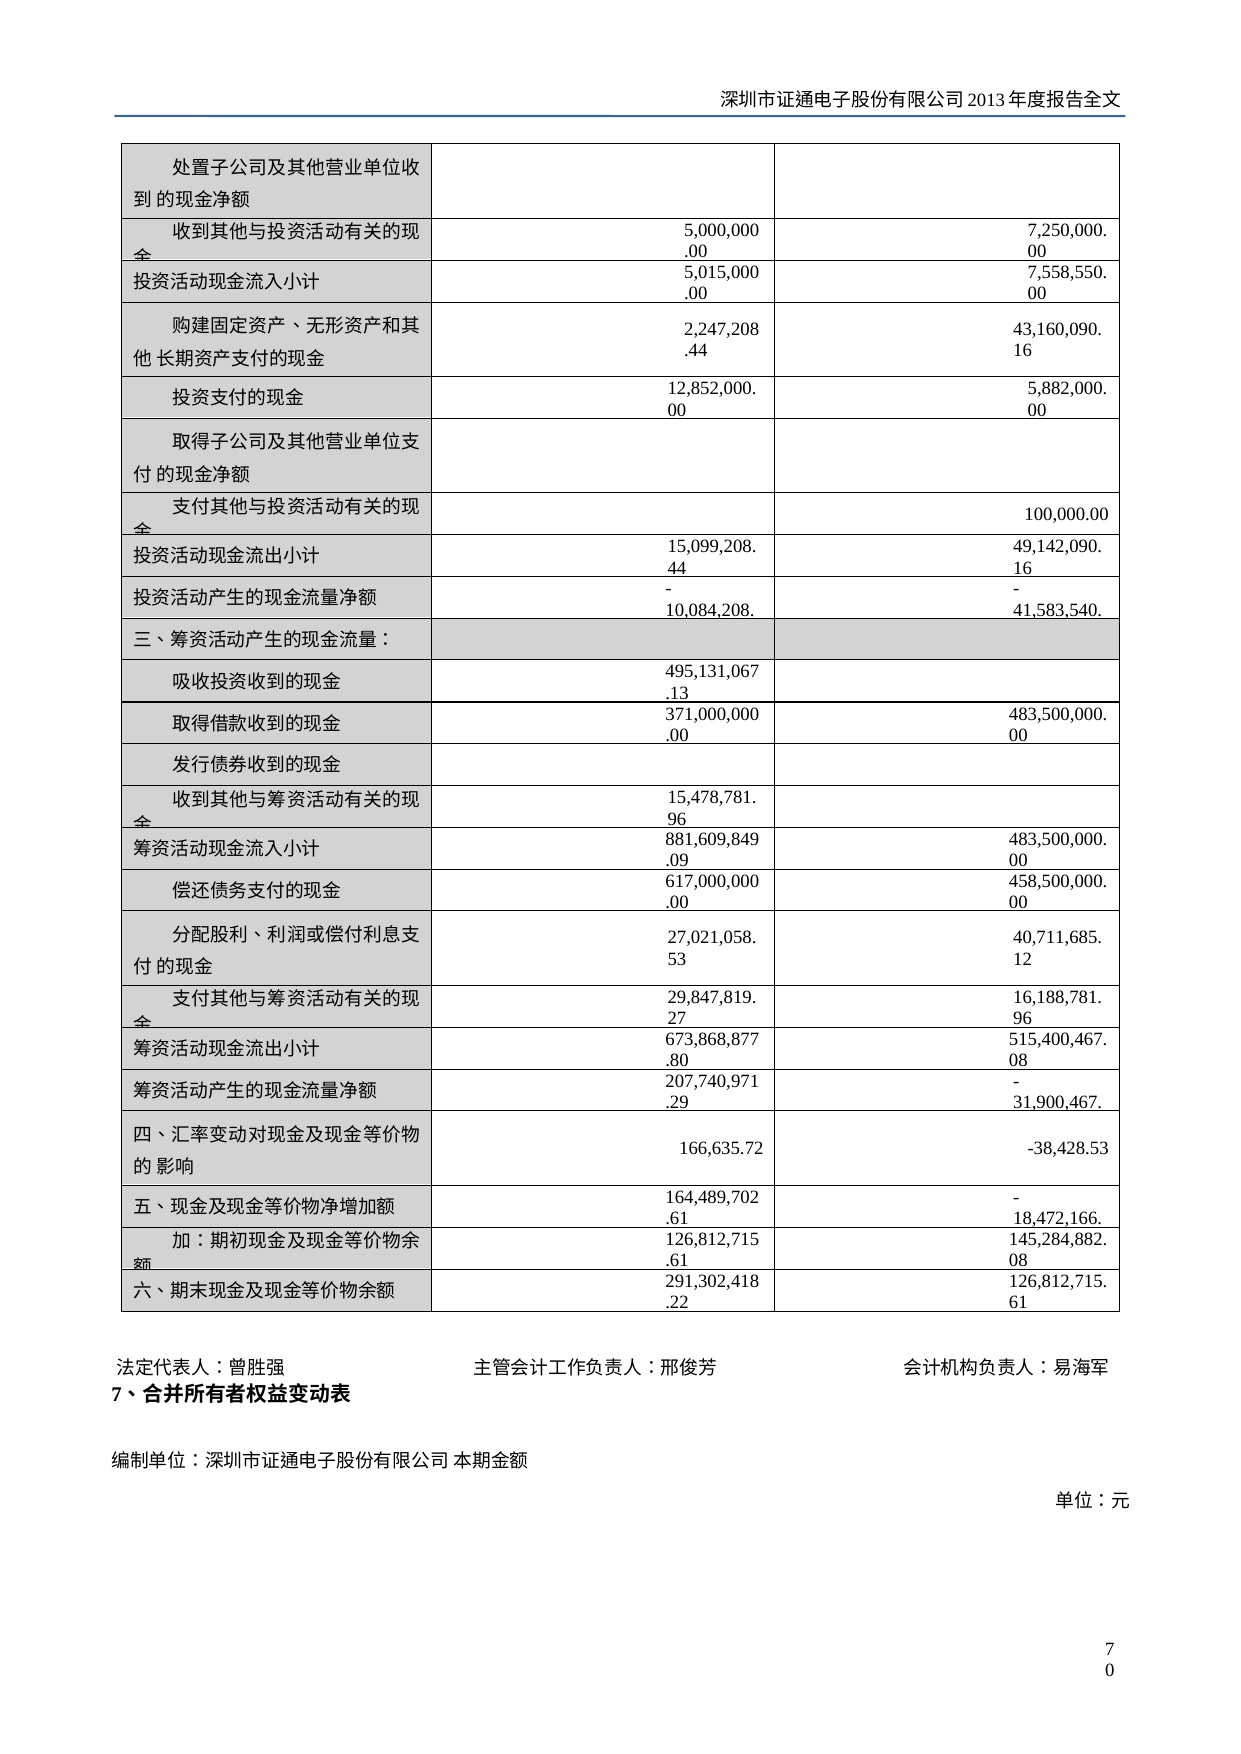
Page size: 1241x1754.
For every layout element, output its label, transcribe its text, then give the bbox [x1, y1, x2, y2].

text 编制单位：深圳市证通电子股份有限公司 本期金额 [111, 1447, 1130, 1473]
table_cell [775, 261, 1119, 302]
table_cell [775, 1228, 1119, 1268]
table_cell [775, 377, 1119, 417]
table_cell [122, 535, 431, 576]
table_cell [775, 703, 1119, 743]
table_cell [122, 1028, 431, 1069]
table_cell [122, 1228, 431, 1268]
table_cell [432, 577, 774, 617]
text 单位：元 [111, 1487, 1130, 1513]
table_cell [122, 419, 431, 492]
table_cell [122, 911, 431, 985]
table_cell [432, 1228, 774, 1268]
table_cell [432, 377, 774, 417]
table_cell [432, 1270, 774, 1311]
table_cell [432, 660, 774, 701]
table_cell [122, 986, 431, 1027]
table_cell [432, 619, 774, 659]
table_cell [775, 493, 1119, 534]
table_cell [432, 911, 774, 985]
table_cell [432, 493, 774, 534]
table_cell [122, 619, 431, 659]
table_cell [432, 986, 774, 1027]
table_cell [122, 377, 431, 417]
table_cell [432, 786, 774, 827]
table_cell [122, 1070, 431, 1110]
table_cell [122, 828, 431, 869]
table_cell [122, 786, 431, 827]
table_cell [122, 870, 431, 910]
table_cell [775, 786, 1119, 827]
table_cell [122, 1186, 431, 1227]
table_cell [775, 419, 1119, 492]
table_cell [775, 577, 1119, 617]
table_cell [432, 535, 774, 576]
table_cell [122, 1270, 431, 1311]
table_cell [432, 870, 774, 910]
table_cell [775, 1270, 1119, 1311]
text 7、合并所有者权益变动表 [111, 1312, 1130, 1408]
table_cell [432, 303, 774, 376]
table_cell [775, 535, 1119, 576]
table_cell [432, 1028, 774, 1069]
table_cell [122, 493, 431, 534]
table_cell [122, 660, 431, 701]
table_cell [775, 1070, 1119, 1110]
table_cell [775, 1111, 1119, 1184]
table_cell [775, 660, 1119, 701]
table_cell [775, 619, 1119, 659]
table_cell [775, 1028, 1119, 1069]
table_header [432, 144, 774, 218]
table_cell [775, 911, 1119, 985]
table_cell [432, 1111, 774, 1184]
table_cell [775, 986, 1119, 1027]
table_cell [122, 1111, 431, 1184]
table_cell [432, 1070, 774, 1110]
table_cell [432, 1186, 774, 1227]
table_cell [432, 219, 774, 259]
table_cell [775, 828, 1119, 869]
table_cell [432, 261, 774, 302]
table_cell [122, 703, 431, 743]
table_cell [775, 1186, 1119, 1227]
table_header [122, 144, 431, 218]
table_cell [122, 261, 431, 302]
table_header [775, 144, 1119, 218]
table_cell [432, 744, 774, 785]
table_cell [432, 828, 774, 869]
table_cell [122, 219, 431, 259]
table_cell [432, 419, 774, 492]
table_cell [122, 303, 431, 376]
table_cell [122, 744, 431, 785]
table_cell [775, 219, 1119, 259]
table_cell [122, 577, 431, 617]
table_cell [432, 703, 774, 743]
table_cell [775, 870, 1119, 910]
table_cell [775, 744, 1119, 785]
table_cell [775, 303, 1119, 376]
